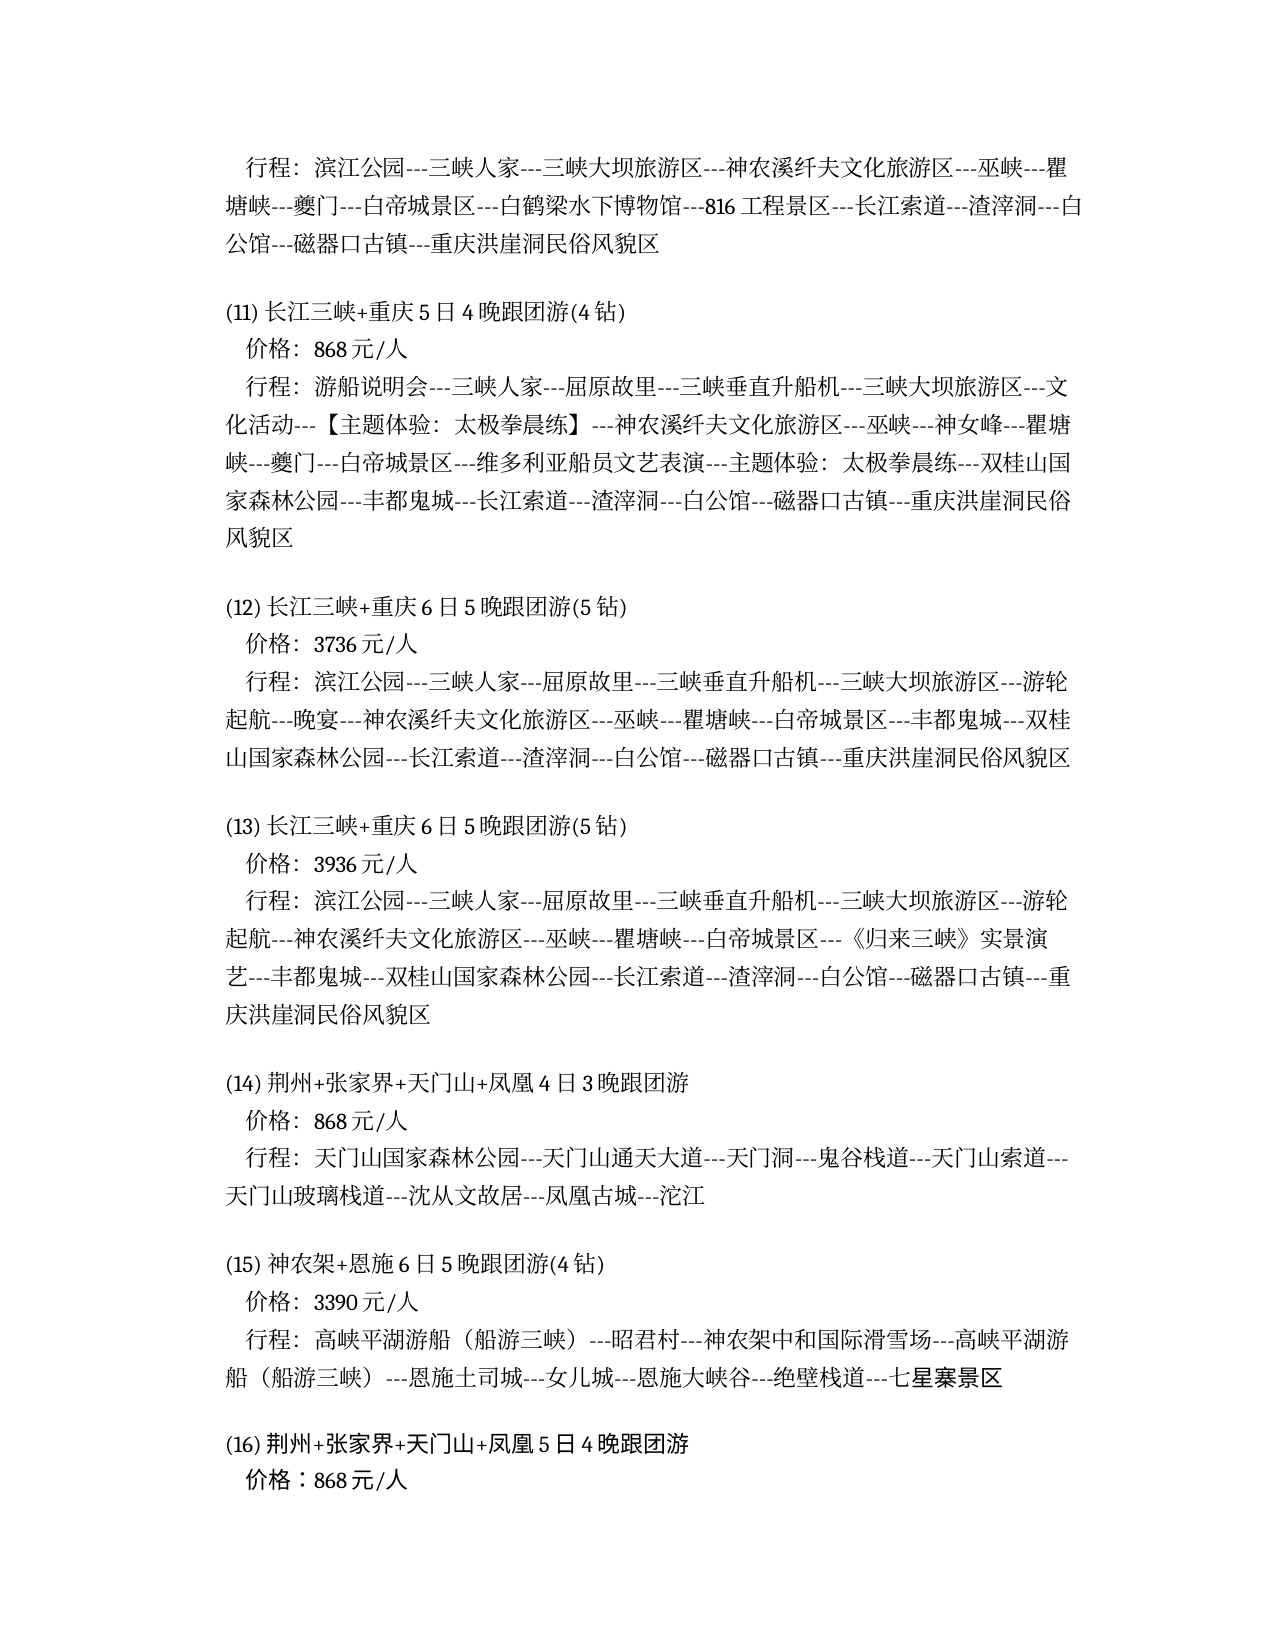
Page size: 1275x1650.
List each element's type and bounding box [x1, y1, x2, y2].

list [187, 150, 1087, 1495]
